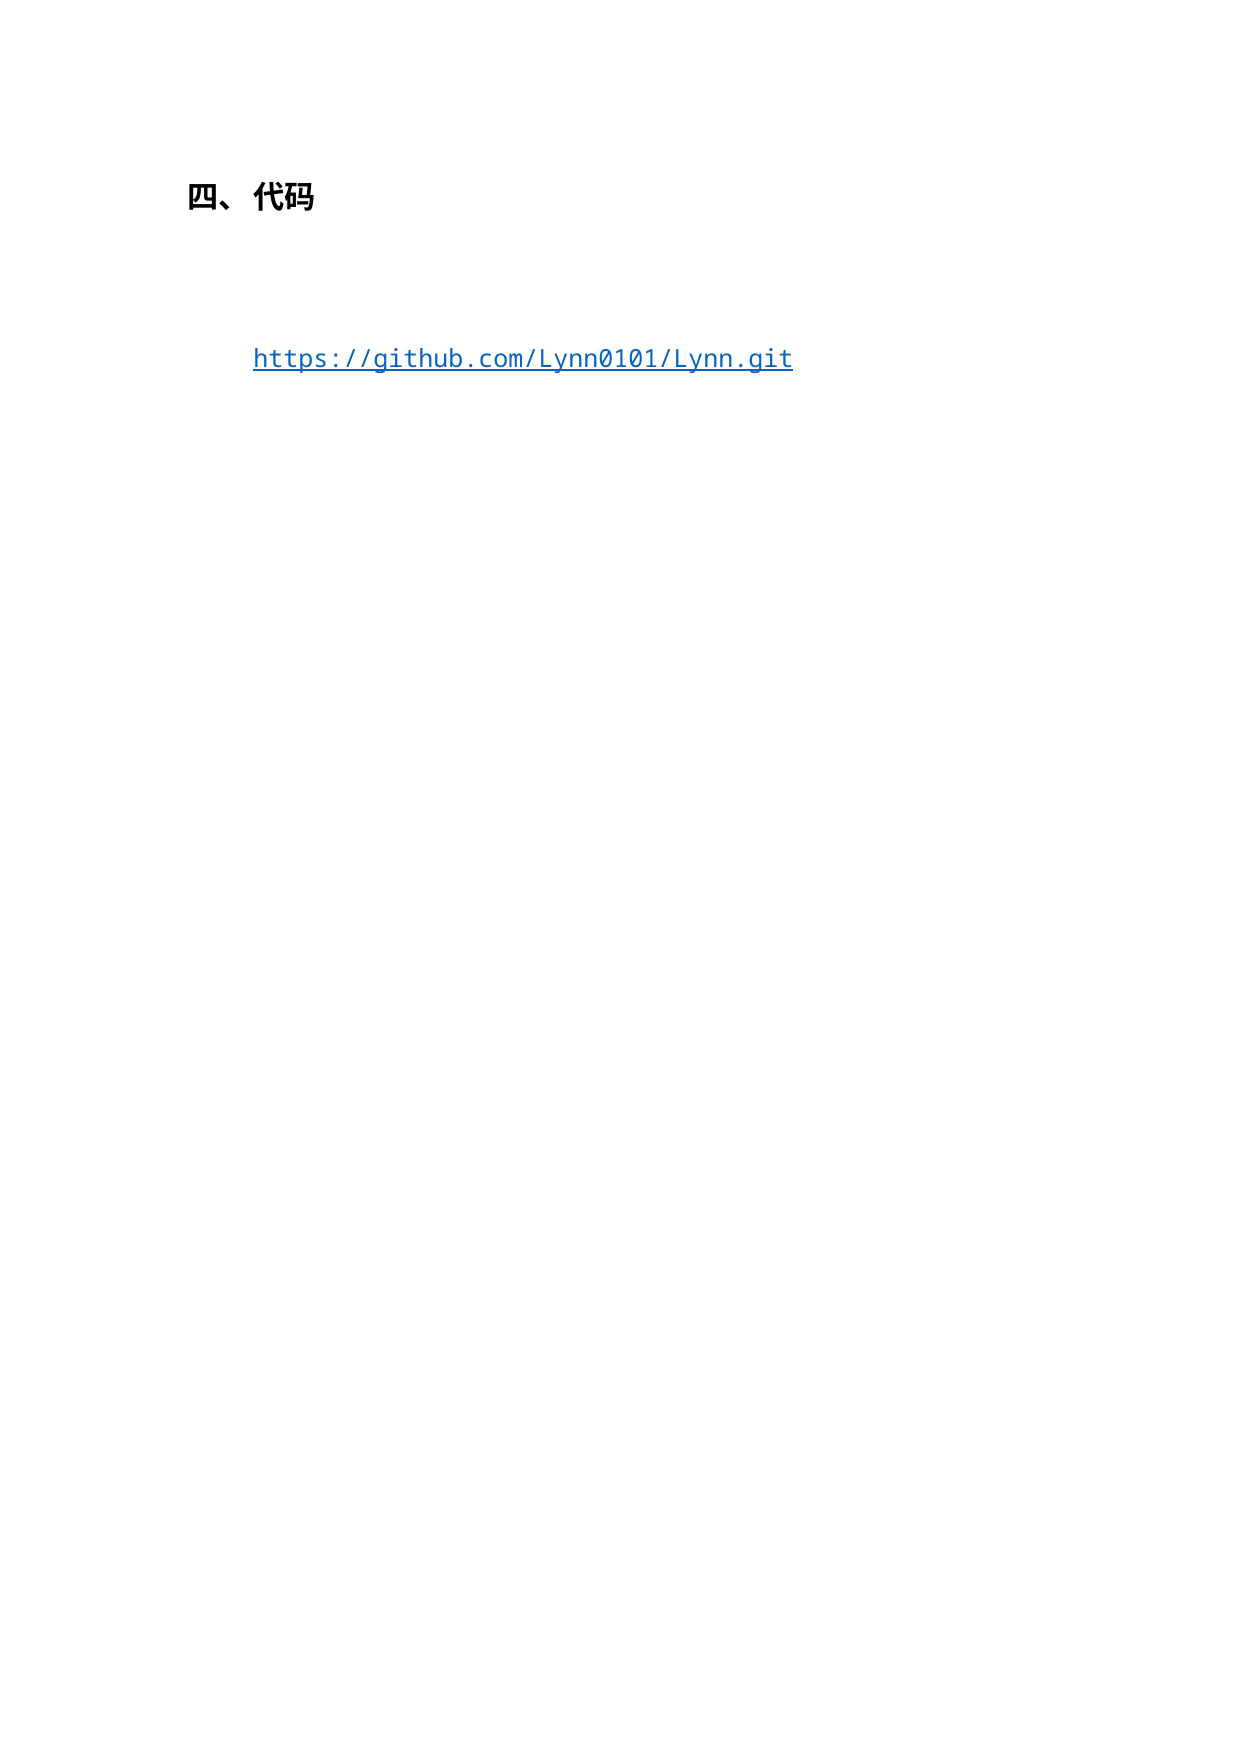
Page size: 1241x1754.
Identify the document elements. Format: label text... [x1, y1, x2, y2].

list https://github.com/Lynn0101/Lynn.git [253, 325, 1053, 390]
subtitle 代码 [187, 162, 1053, 227]
